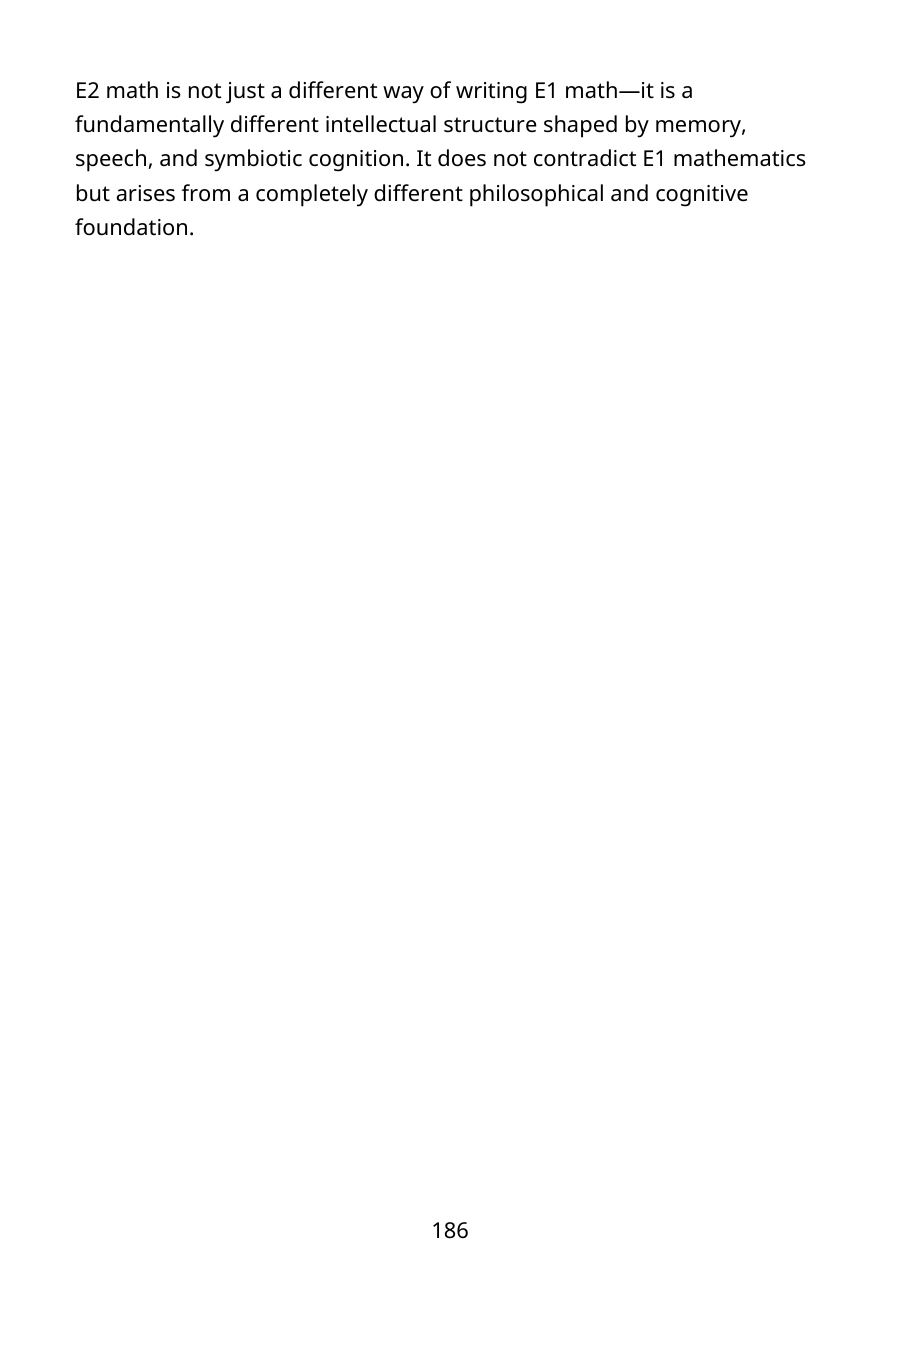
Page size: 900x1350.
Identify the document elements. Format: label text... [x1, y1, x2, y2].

text E2 math is not just a different way of writing E1 math—it is a fundamentally different intellectual structure shaped by memory, speech, and symbiotic cognition. It does not contradict E1 mathematics but arises from a completely different philosophical and cognitive foundation. [75, 75, 825, 241]
